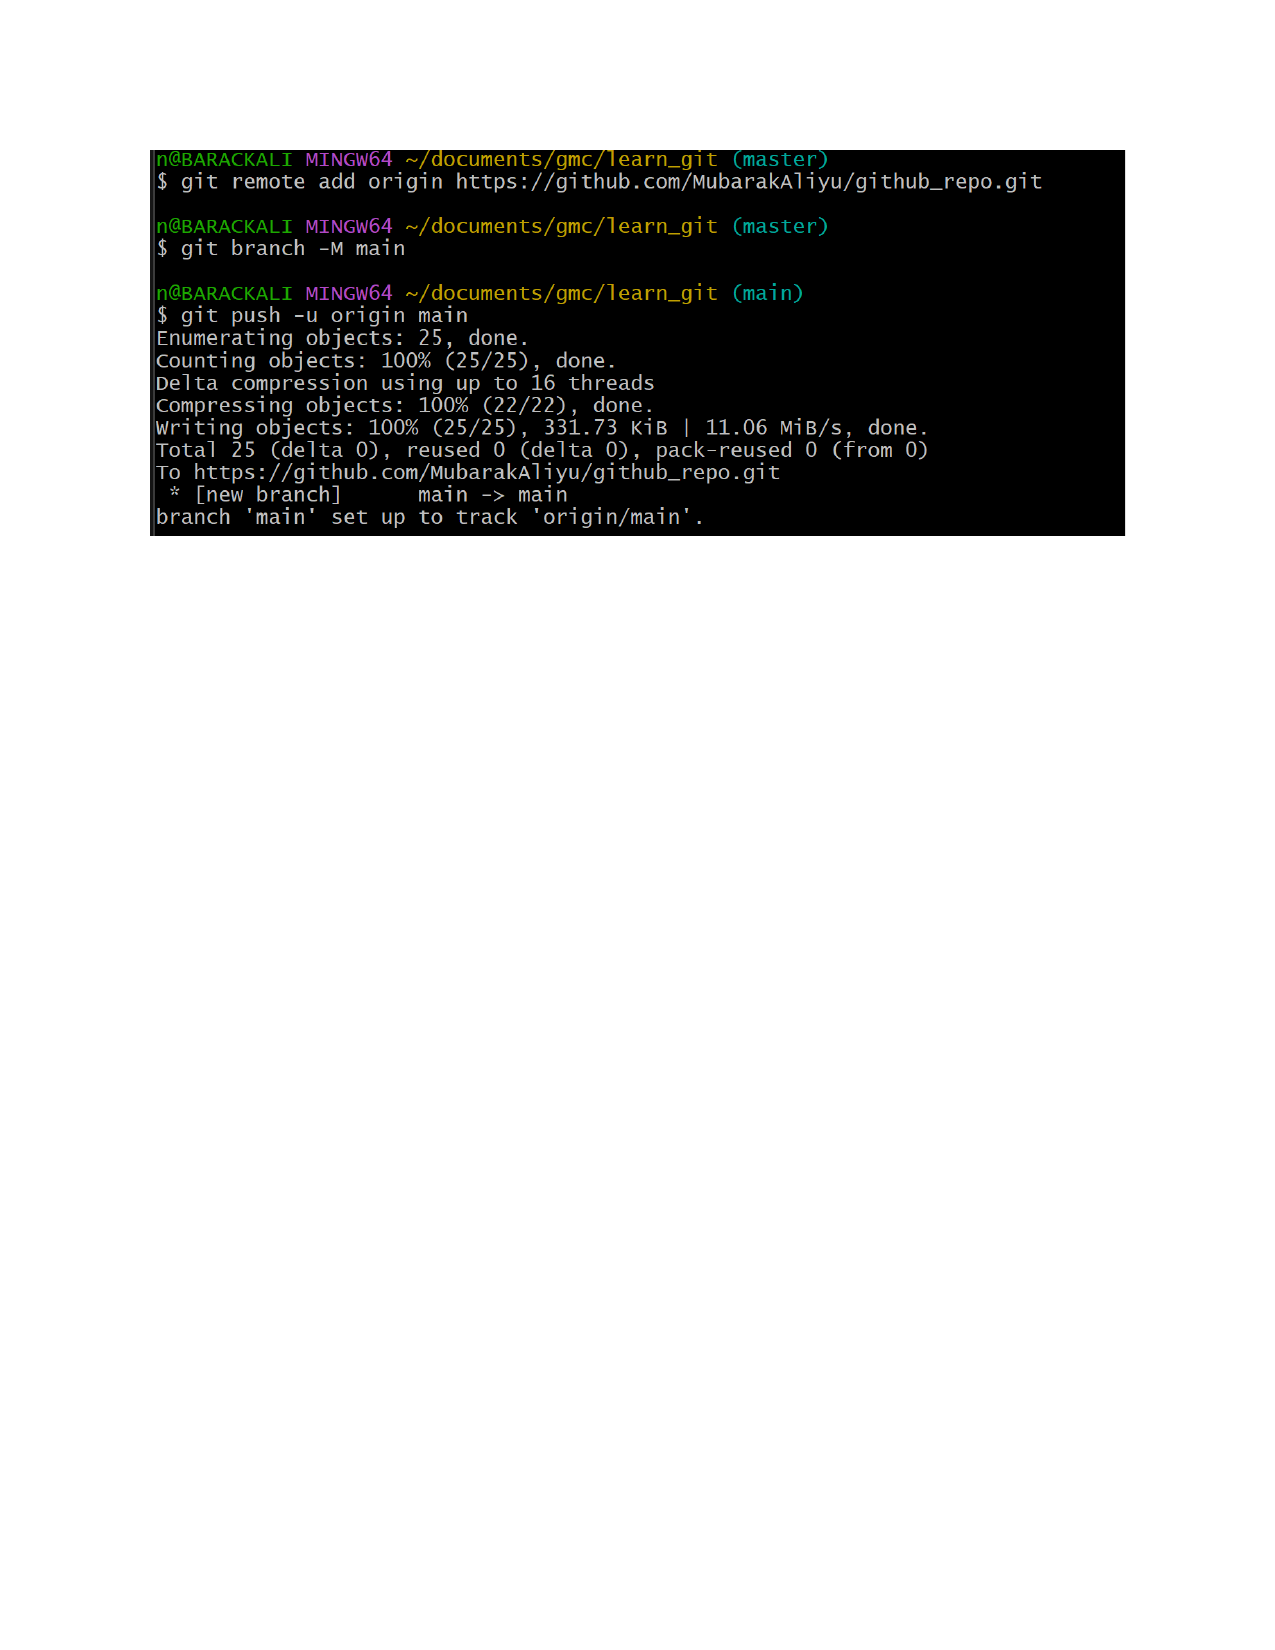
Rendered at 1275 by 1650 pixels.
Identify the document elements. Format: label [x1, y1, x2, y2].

picture [150, 150, 1125, 536]
